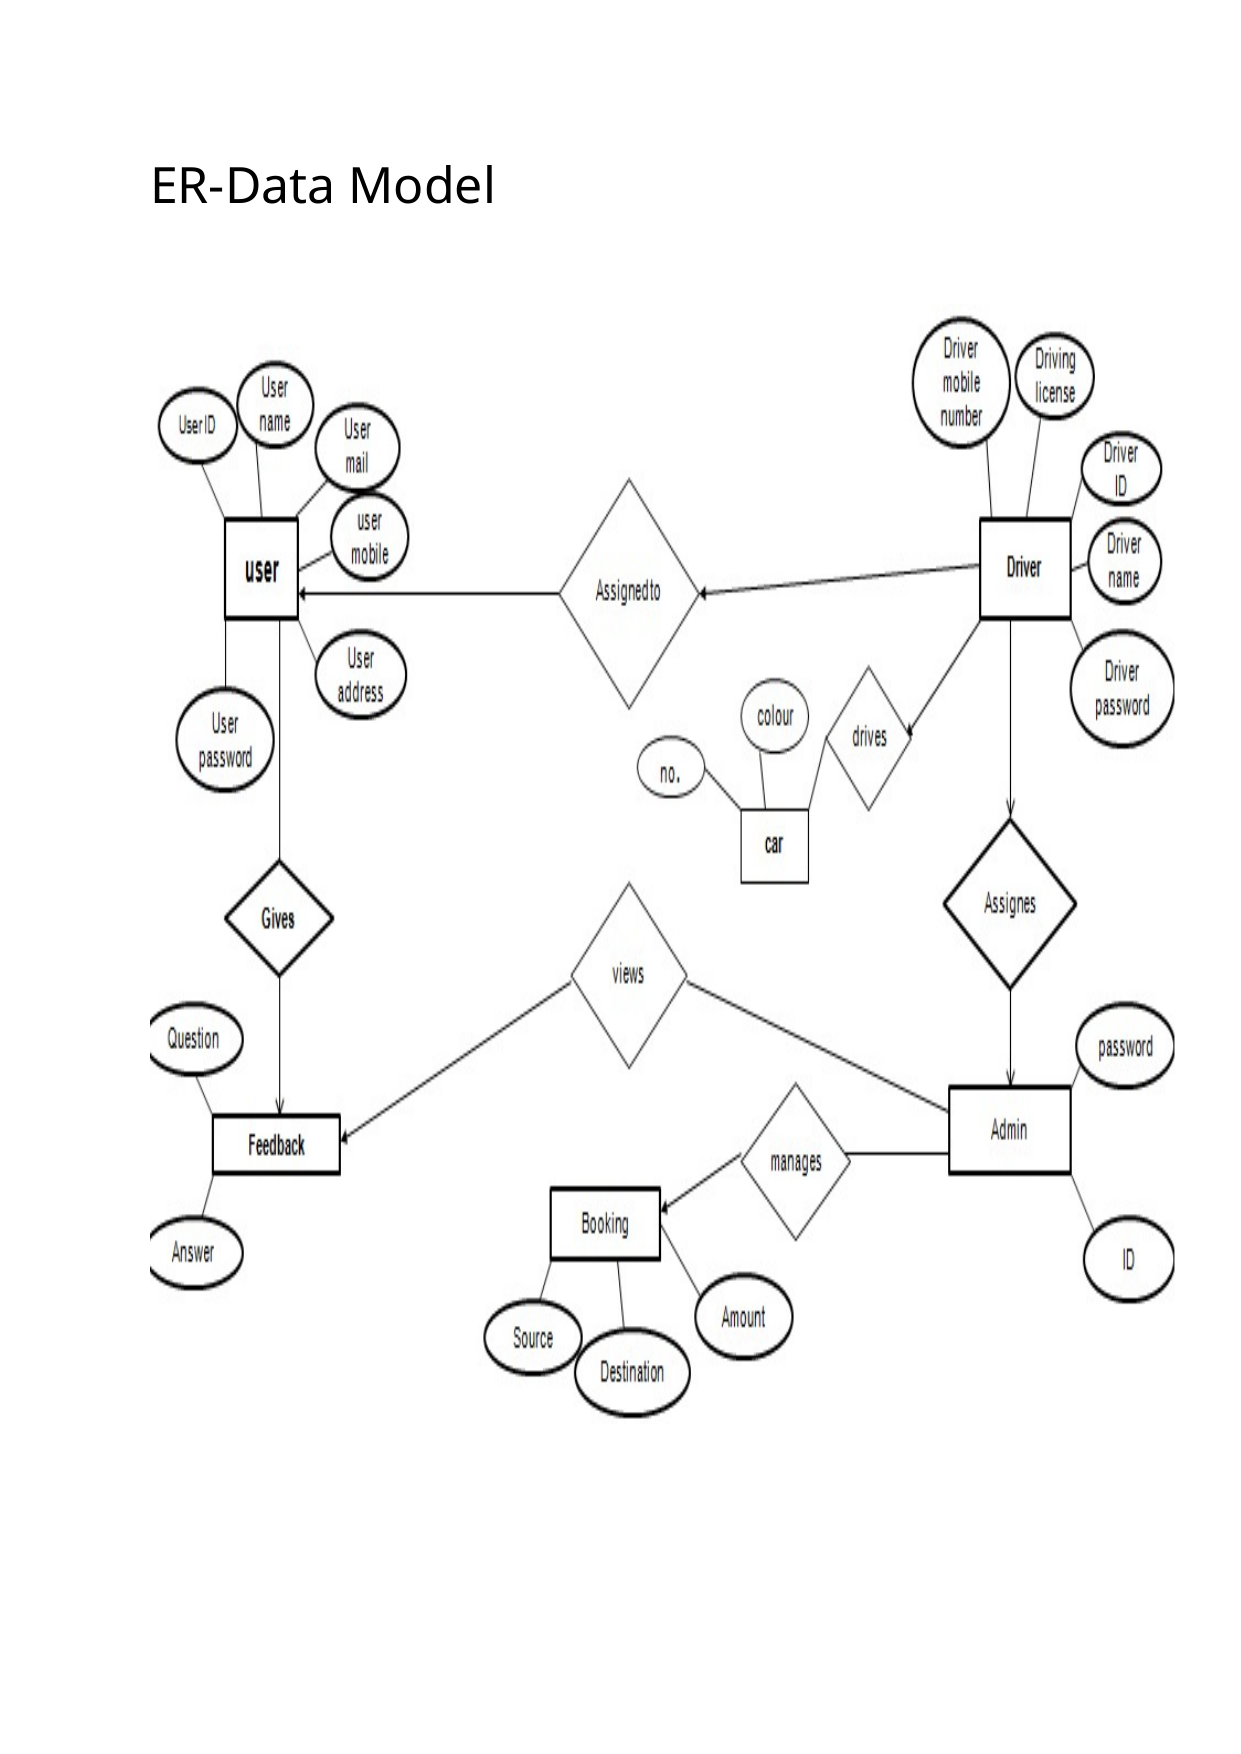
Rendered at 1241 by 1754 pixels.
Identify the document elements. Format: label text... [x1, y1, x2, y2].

text ER-Data Model [150, 150, 1090, 218]
picture [150, 304, 1180, 1424]
